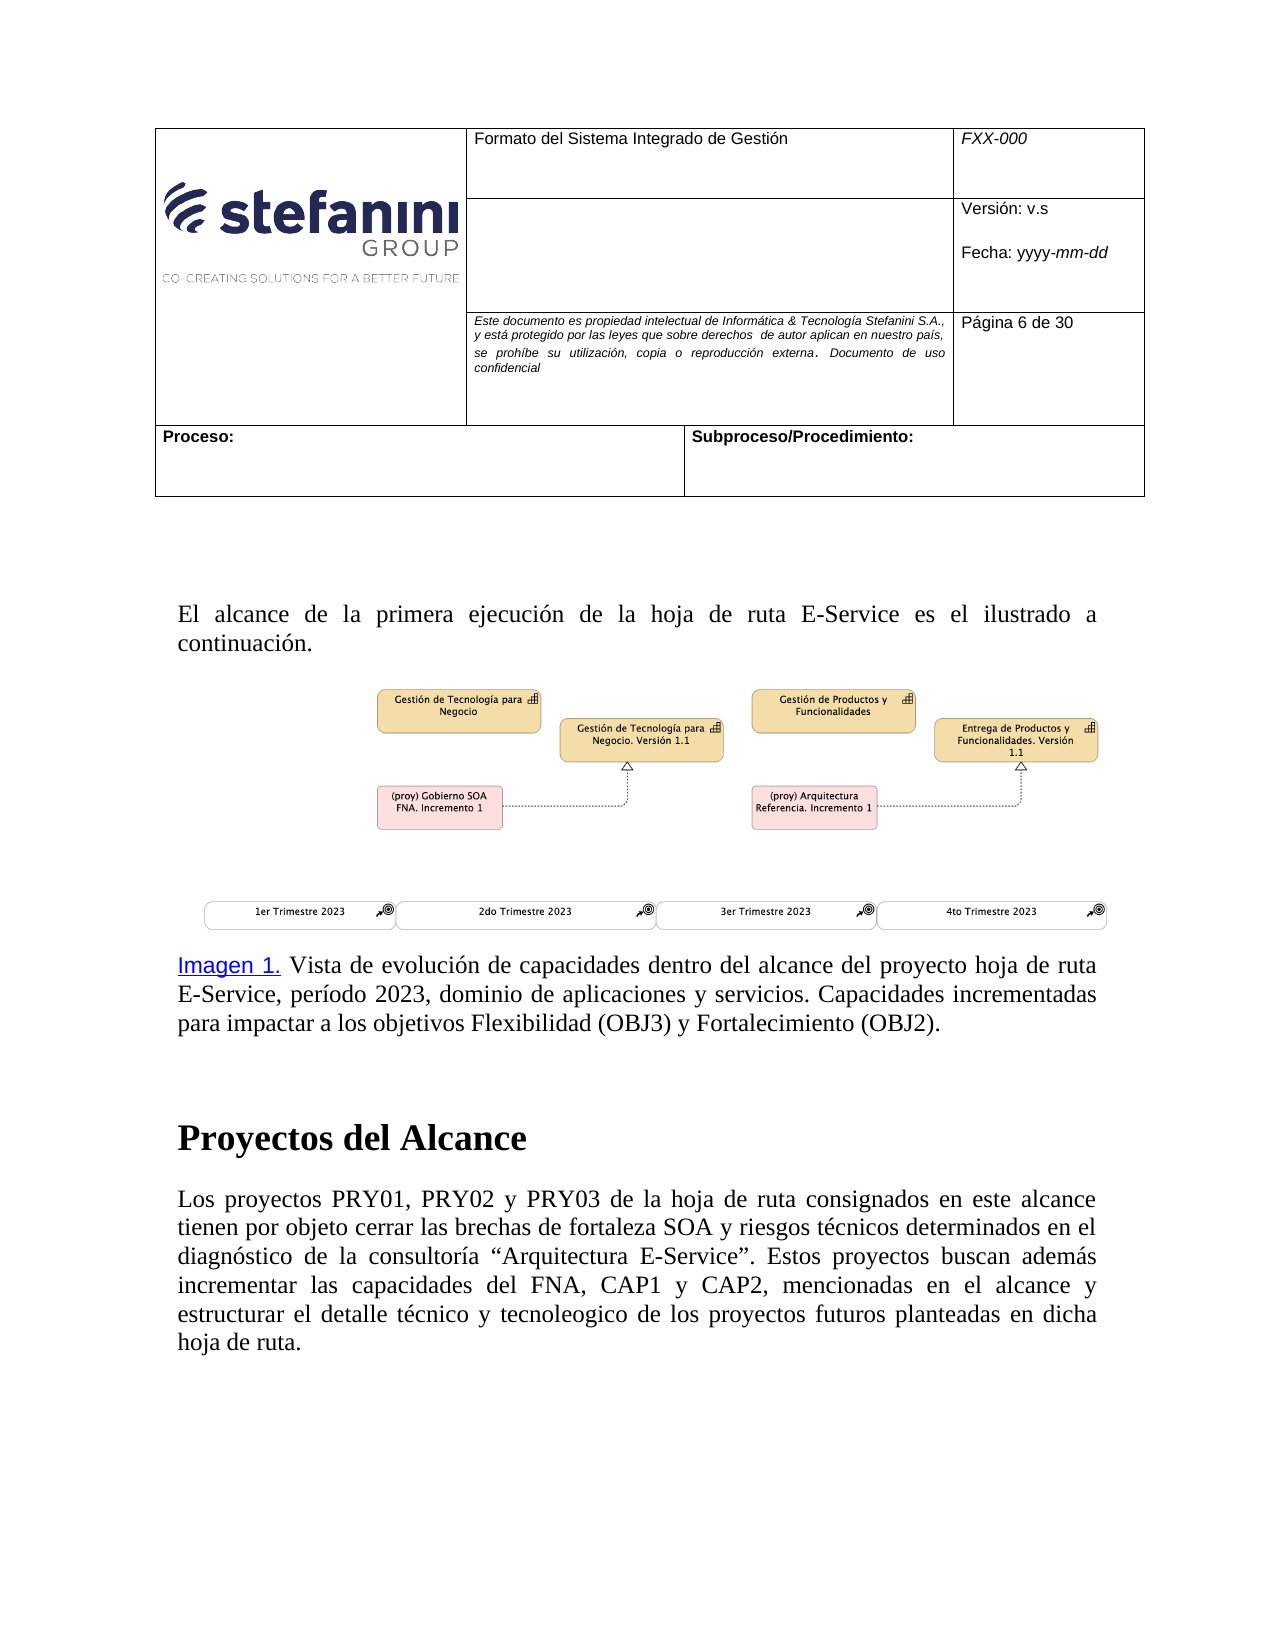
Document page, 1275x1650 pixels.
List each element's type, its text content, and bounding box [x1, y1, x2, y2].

subtitle Proyectos del Alcance [177, 1116, 1098, 1159]
text Imagen 1. Vista de evolución de capacidades dentro del alcance del proyecto hoja de ruta E-Service, período 2023, dominio de aplicaciones y servicios. Capacidades incrementadas para impactar a los objetivos Flexibilidad (OBJ3) y Fortalecimiento (OBJ2). [177, 951, 1098, 1037]
text Los proyectos PRY01, PRY02 y PRY03 de la hoja de ruta consignados en este alcance tienen por objeto cerrar las brechas de fortaleza SOA y riesgos técnicos determinados en el diagnóstico de la consultoría “Arquitectura E-Service”. Estos proyectos buscan además incrementar las capacidades del FNA, CAP1 y CAP2, mencionadas en el alcance y estructurar el detalle técnico y tecnoleogico de los proyectos futuros planteadas en dicha hoja de ruta. [177, 1184, 1098, 1356]
picture [162, 182, 460, 286]
picture [196, 681, 1115, 938]
text El alcance de la primera ejecución de la hoja de ruta E-Service es el ilustrado a continuación. [177, 599, 1098, 657]
